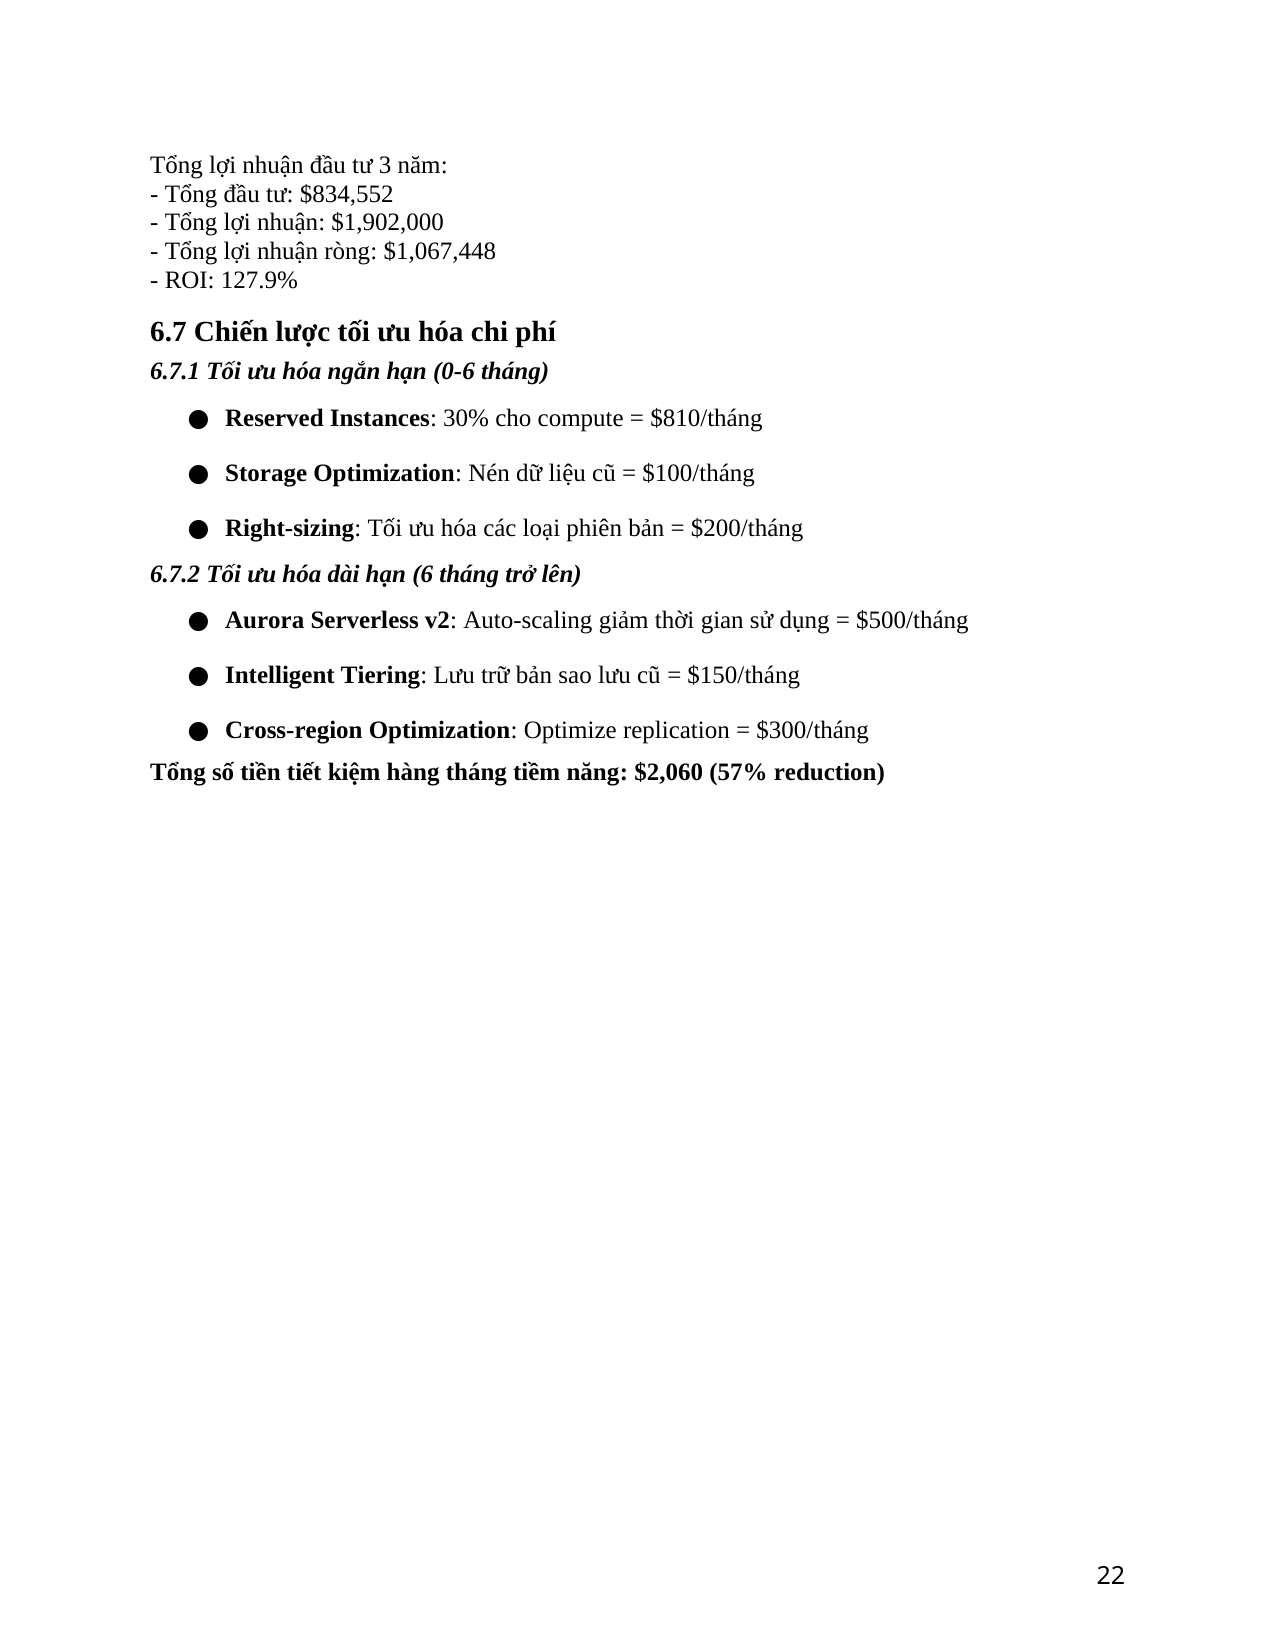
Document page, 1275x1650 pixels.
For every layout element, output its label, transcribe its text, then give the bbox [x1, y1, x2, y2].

list Right-sizing: Tối ưu hóa các loại phiên bản = $200/tháng [187, 499, 1125, 551]
text Tổng số tiền tiết kiệm hàng tháng tiềm năng: $2,060 (57% reduction) [150, 757, 1125, 786]
subtitle 6.7.1 Tối ưu hóa ngắn hạn (0-6 tháng) [150, 356, 1125, 385]
subtitle 6.7 Chiến lược tối ưu hóa chi phí [150, 314, 1125, 348]
text Tổng lợi nhuận đầu tư 3 năm: - Tổng đầu tư: $834,552 - Tổng lợi nhuận: $1,902,000 - Tổng lợi nhuận ròng: $1,067,448 - ROI: 127.9% [150, 150, 1125, 294]
list Reserved Instances: 30% cho compute = $810/tháng [187, 389, 1125, 441]
subtitle 6.7.2 Tối ưu hóa dài hạn (6 tháng trở lên) [150, 559, 1125, 588]
list Storage Optimization: Nén dữ liệu cũ = $100/tháng [187, 444, 1125, 496]
list Aurora Serverless v2: Auto-scaling giảm thời gian sử dụng = $500/tháng [187, 592, 1125, 643]
list Cross-region Optimization: Optimize replication = $300/tháng [187, 702, 1125, 753]
list Intelligent Tiering: Lưu trữ bản sao lưu cũ = $150/tháng [187, 647, 1125, 698]
